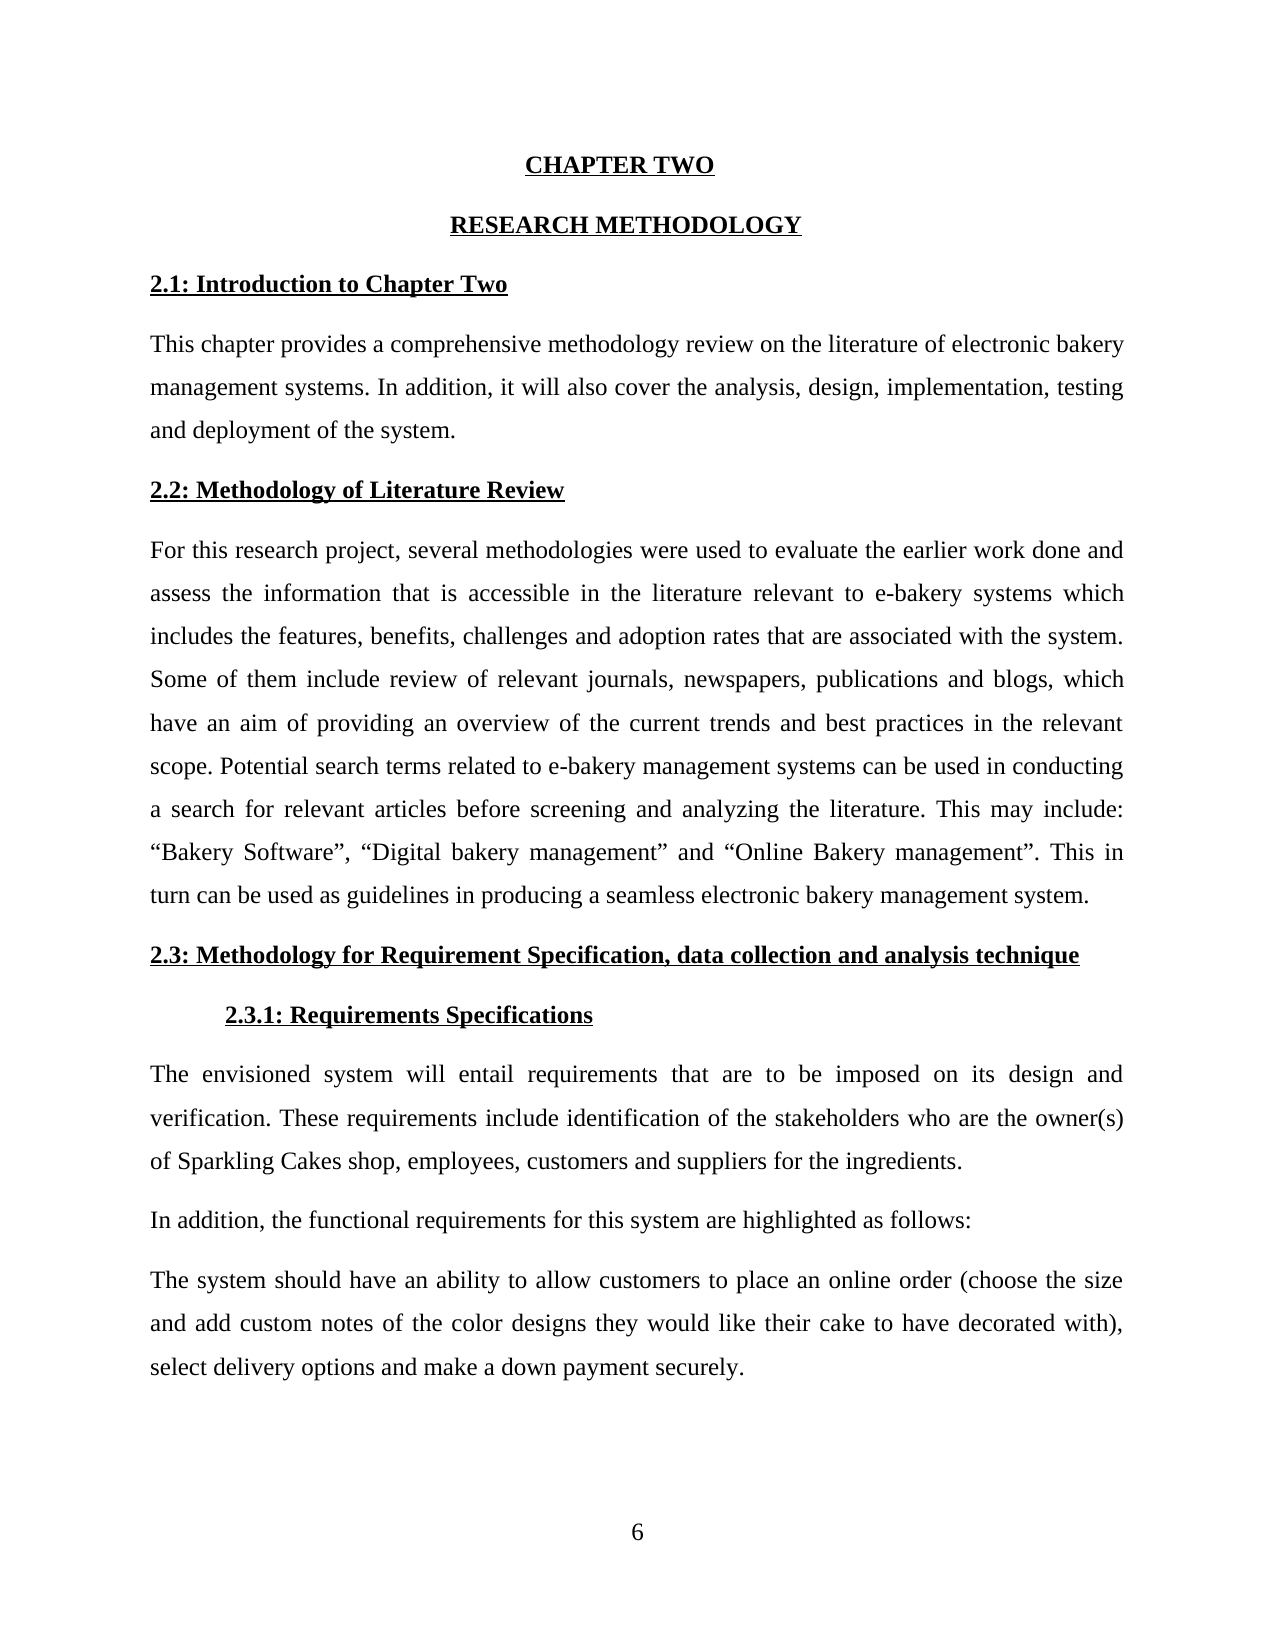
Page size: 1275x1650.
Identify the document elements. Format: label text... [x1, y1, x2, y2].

text CHAPTER TWO [450, 150, 1125, 179]
text For this research project, several methodologies were used to evaluate the earlier work done and assess the information that is accessible in the literature relevant to e-bakery systems which includes the features, benefits, challenges and adoption rates that are associated with the system. Some of them include review of relevant journals, newspapers, publications and blogs, which have an aim of providing an overview of the current trends and best practices in the relevant scope. Potential search terms related to e-bakery management systems can be used in conducting a search for relevant articles before screening and analyzing the literature. This may include: “Bakery Software”, “Digital bakery management” and “Online Bakery management”. This in turn can be used as guidelines in producing a seamless electronic bakery management system. [150, 535, 1125, 909]
text 2.3: Methodology for Requirement Specification, data collection and analysis technique [150, 940, 1125, 969]
text 2.2: Methodology of Literature Review [150, 475, 1125, 504]
text In addition, the functional requirements for this system are highlighted as follows: [150, 1206, 1125, 1234]
text RESEARCH METHODOLOGY [450, 210, 1125, 238]
text The system should have an ability to allow customers to place an online order (choose the size and add custom notes of the color designs they would like their cake to have decorated with), select delivery options and make a down payment securely. [150, 1265, 1125, 1380]
text 2.1: Introduction to Chapter Two [150, 269, 1125, 298]
text This chapter provides a comprehensive methodology review on the literature of electronic bakery management systems. In addition, it will also cover the analysis, design, implementation, testing and deployment of the system. [150, 329, 1125, 444]
text 2.3.1: Requirements Specifications [150, 1000, 1125, 1028]
text The envisioned system will entail requirements that are to be imposed on its design and verification. These requirements include identification of the stakeholders who are the owner(s) of Sparkling Cakes shop, employees, customers and suppliers for the ingredients. [150, 1059, 1125, 1174]
